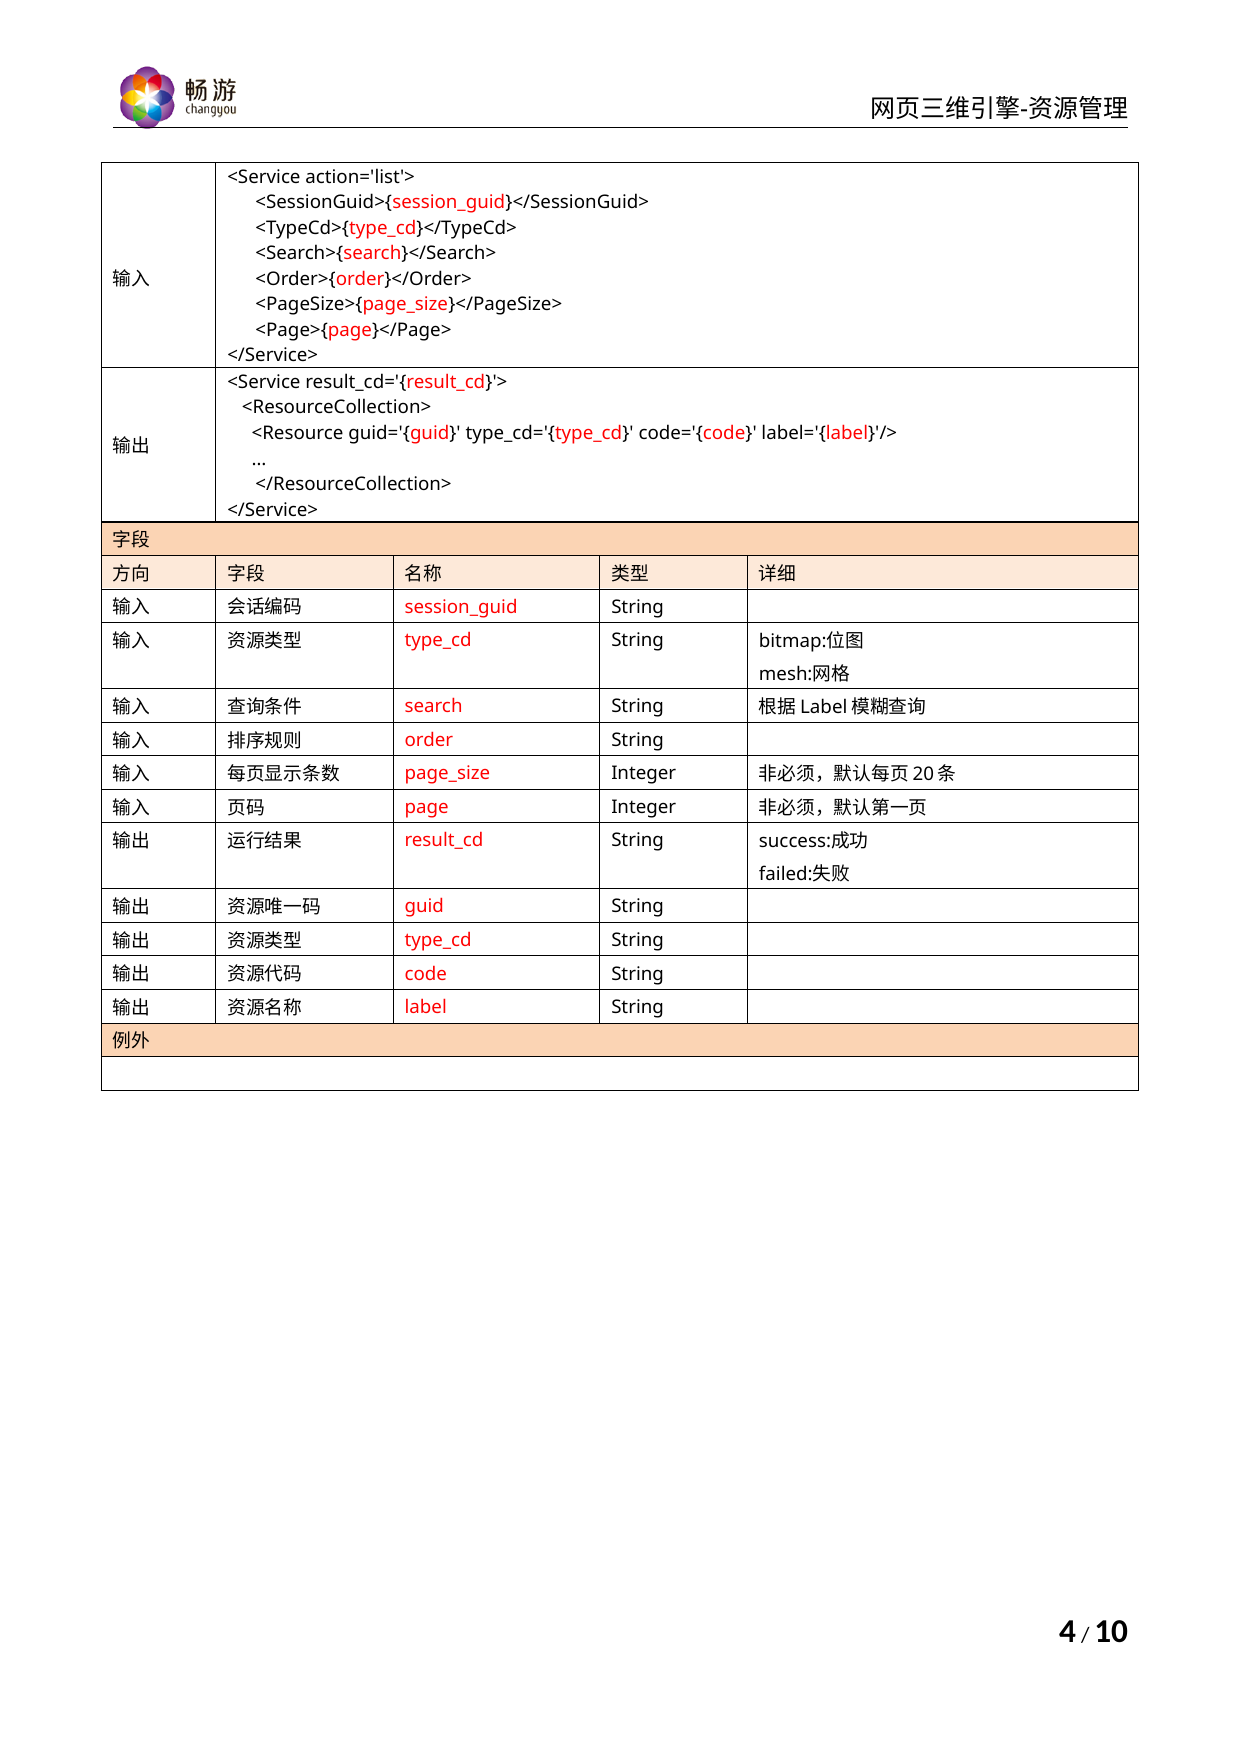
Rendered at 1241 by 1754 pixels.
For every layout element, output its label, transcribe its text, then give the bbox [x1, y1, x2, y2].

table_cell 输入 [102, 756, 215, 789]
table_cell 输入 [102, 723, 215, 755]
table_cell result_cd [394, 823, 599, 888]
table_cell 类型 [600, 556, 747, 588]
table_cell order [394, 723, 599, 755]
table_cell code [394, 956, 599, 989]
table_cell 非必须，默认每页20条 [748, 756, 1138, 789]
table_cell success:成功 failed:失败 [748, 823, 1138, 888]
table_cell [748, 723, 1138, 755]
table_cell 查询条件 [216, 689, 393, 722]
table_cell String [600, 623, 747, 688]
table_cell 字段 [216, 556, 393, 588]
table_cell String [600, 889, 747, 922]
table_cell 每页显示条数 [216, 756, 393, 789]
table_cell 页码 [216, 790, 393, 822]
table_cell 输出 [102, 823, 215, 888]
table_cell 输入 [102, 590, 215, 622]
table_cell <Service result_cd='{result_cd}'> <ResourceCollection> <Resource guid='{guid}' type_cd='{type_cd}' code='{code}' label='{label}'/> … </ResourceCollection> </Service> [216, 368, 1138, 521]
table_cell String [600, 723, 747, 755]
table_cell [102, 1057, 1138, 1089]
table_cell String [600, 990, 747, 1022]
table_cell Integer [600, 790, 747, 822]
table_cell <Service action='list'> <SessionGuid>{session_guid}</SessionGuid> <TypeCd>{type_cd}</TypeCd> <Search>{search}</Search> <Order>{order}</Order> <PageSize>{page_size}</PageSize> <Page>{page}</Page> </Service> [216, 163, 1138, 367]
table_cell 输出 [102, 889, 215, 922]
table_cell 输入 [102, 163, 215, 367]
table_cell [748, 956, 1138, 989]
table_cell String [600, 689, 747, 722]
table_cell search [394, 689, 599, 722]
table_cell guid [394, 889, 599, 922]
table_cell 输出 [102, 368, 215, 521]
table_cell 输出 [102, 956, 215, 989]
table_cell [748, 590, 1138, 622]
table_cell 方向 [102, 556, 215, 588]
table_cell String [600, 923, 747, 955]
table_cell type_cd [394, 923, 599, 955]
table_cell 详细 [748, 556, 1138, 588]
table_cell bitmap:位图 mesh:网格 [748, 623, 1138, 688]
table_cell String [600, 823, 747, 888]
table_cell 会话编码 [216, 590, 393, 622]
table_cell 非必须，默认第一页 [748, 790, 1138, 822]
table_cell label [394, 990, 599, 1022]
table_cell 资源名称 [216, 990, 393, 1022]
table_cell 输出 [102, 923, 215, 955]
table_cell 输入 [102, 790, 215, 822]
table_cell 资源类型 [216, 623, 393, 688]
table_cell 例外 [102, 1024, 1138, 1056]
table_cell String [600, 590, 747, 622]
table_cell Integer [600, 756, 747, 789]
table_cell 输出 [102, 990, 215, 1022]
table_cell type_cd [394, 623, 599, 688]
table_cell 资源唯一码 [216, 889, 393, 922]
table_cell 根据Label模糊查询 [748, 689, 1138, 722]
table_cell page_size [394, 756, 599, 789]
table_cell 资源类型 [216, 923, 393, 955]
picture [110, 63, 252, 131]
table_cell [748, 889, 1138, 922]
table_cell 排序规则 [216, 723, 393, 755]
table_cell 输入 [102, 689, 215, 722]
table_cell page [394, 790, 599, 822]
table_cell 名称 [394, 556, 599, 588]
table_cell 资源代码 [216, 956, 393, 989]
table_cell session_guid [394, 590, 599, 622]
table_cell 输入 [102, 623, 215, 688]
table_cell String [600, 956, 747, 989]
table_cell 字段 [102, 523, 1138, 555]
table_cell [748, 923, 1138, 955]
table_cell [748, 990, 1138, 1022]
table_cell 运行结果 [216, 823, 393, 888]
